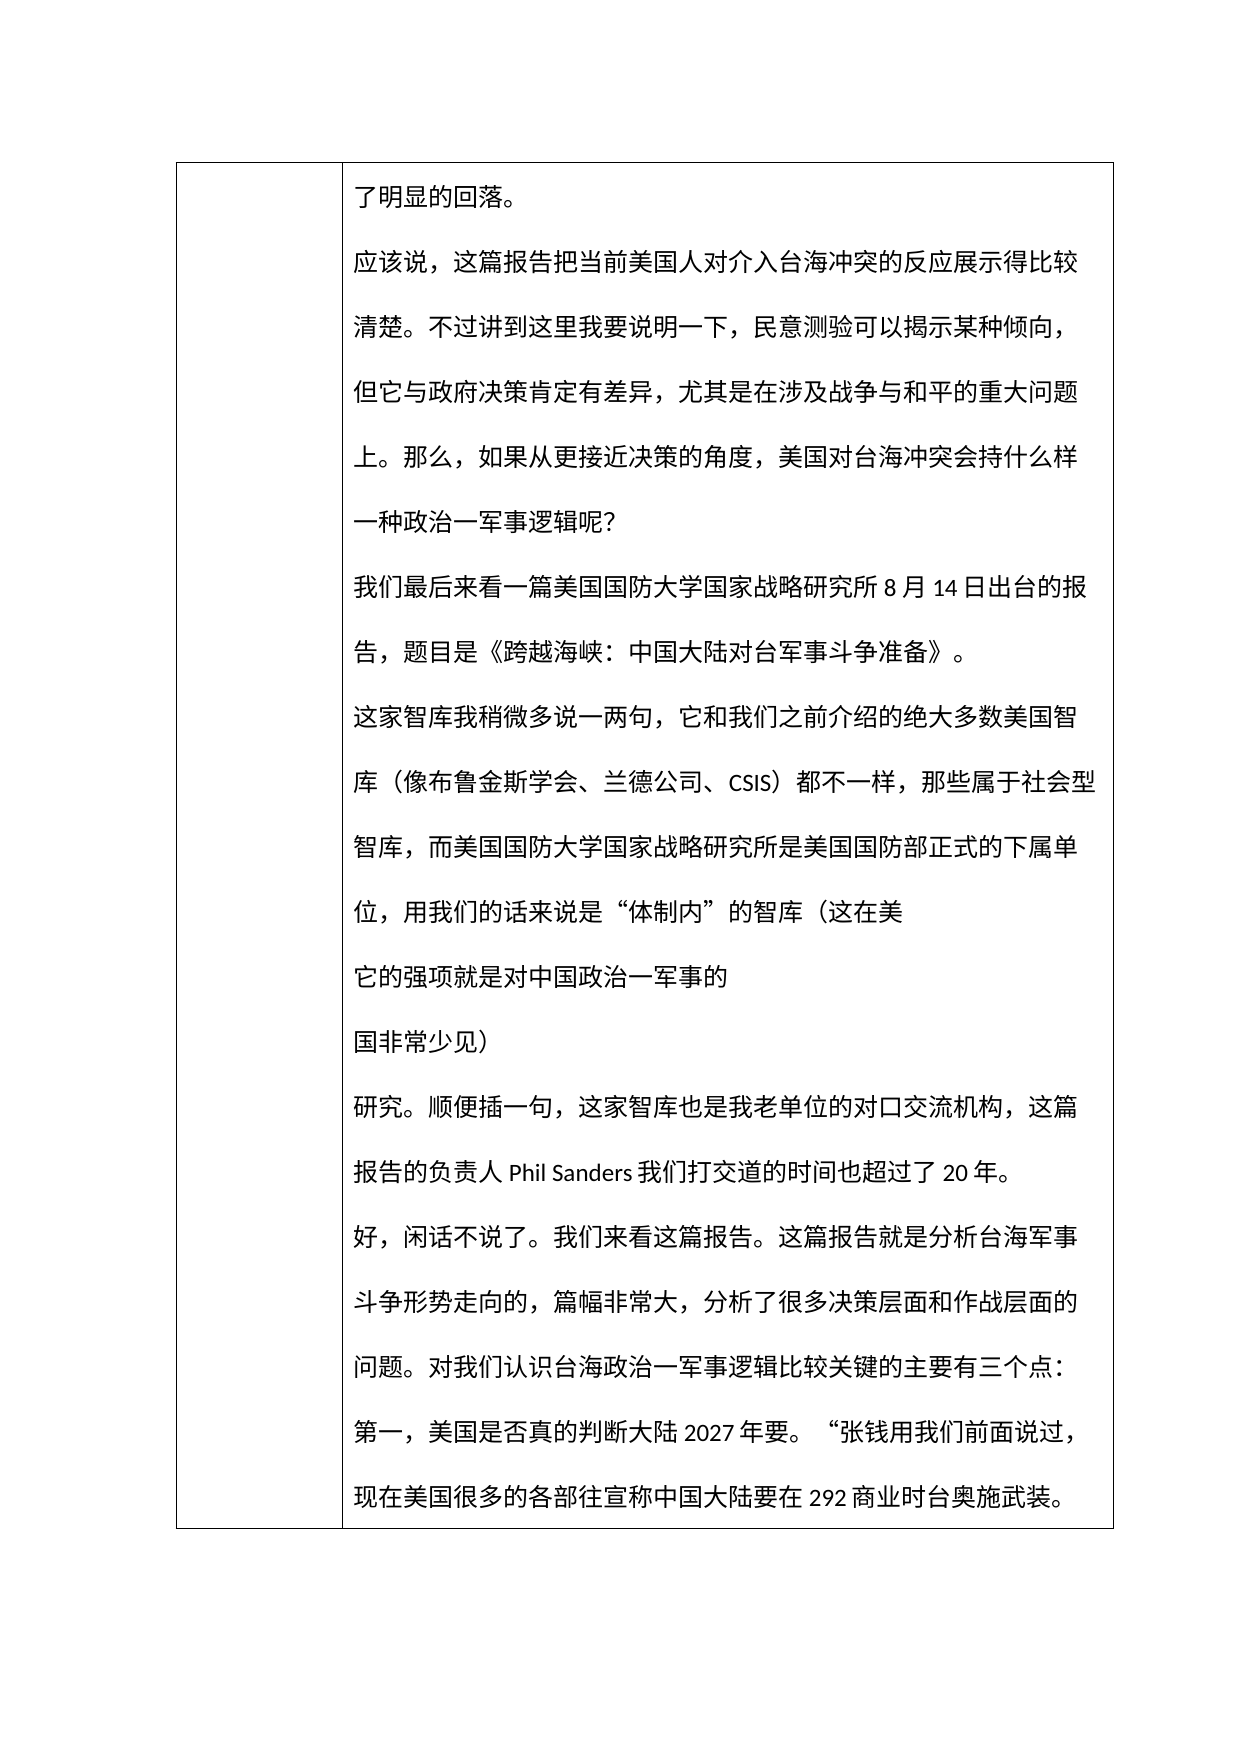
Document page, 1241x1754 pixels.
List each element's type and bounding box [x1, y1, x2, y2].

table_cell [177, 163, 342, 1528]
table_cell [343, 163, 1113, 1528]
